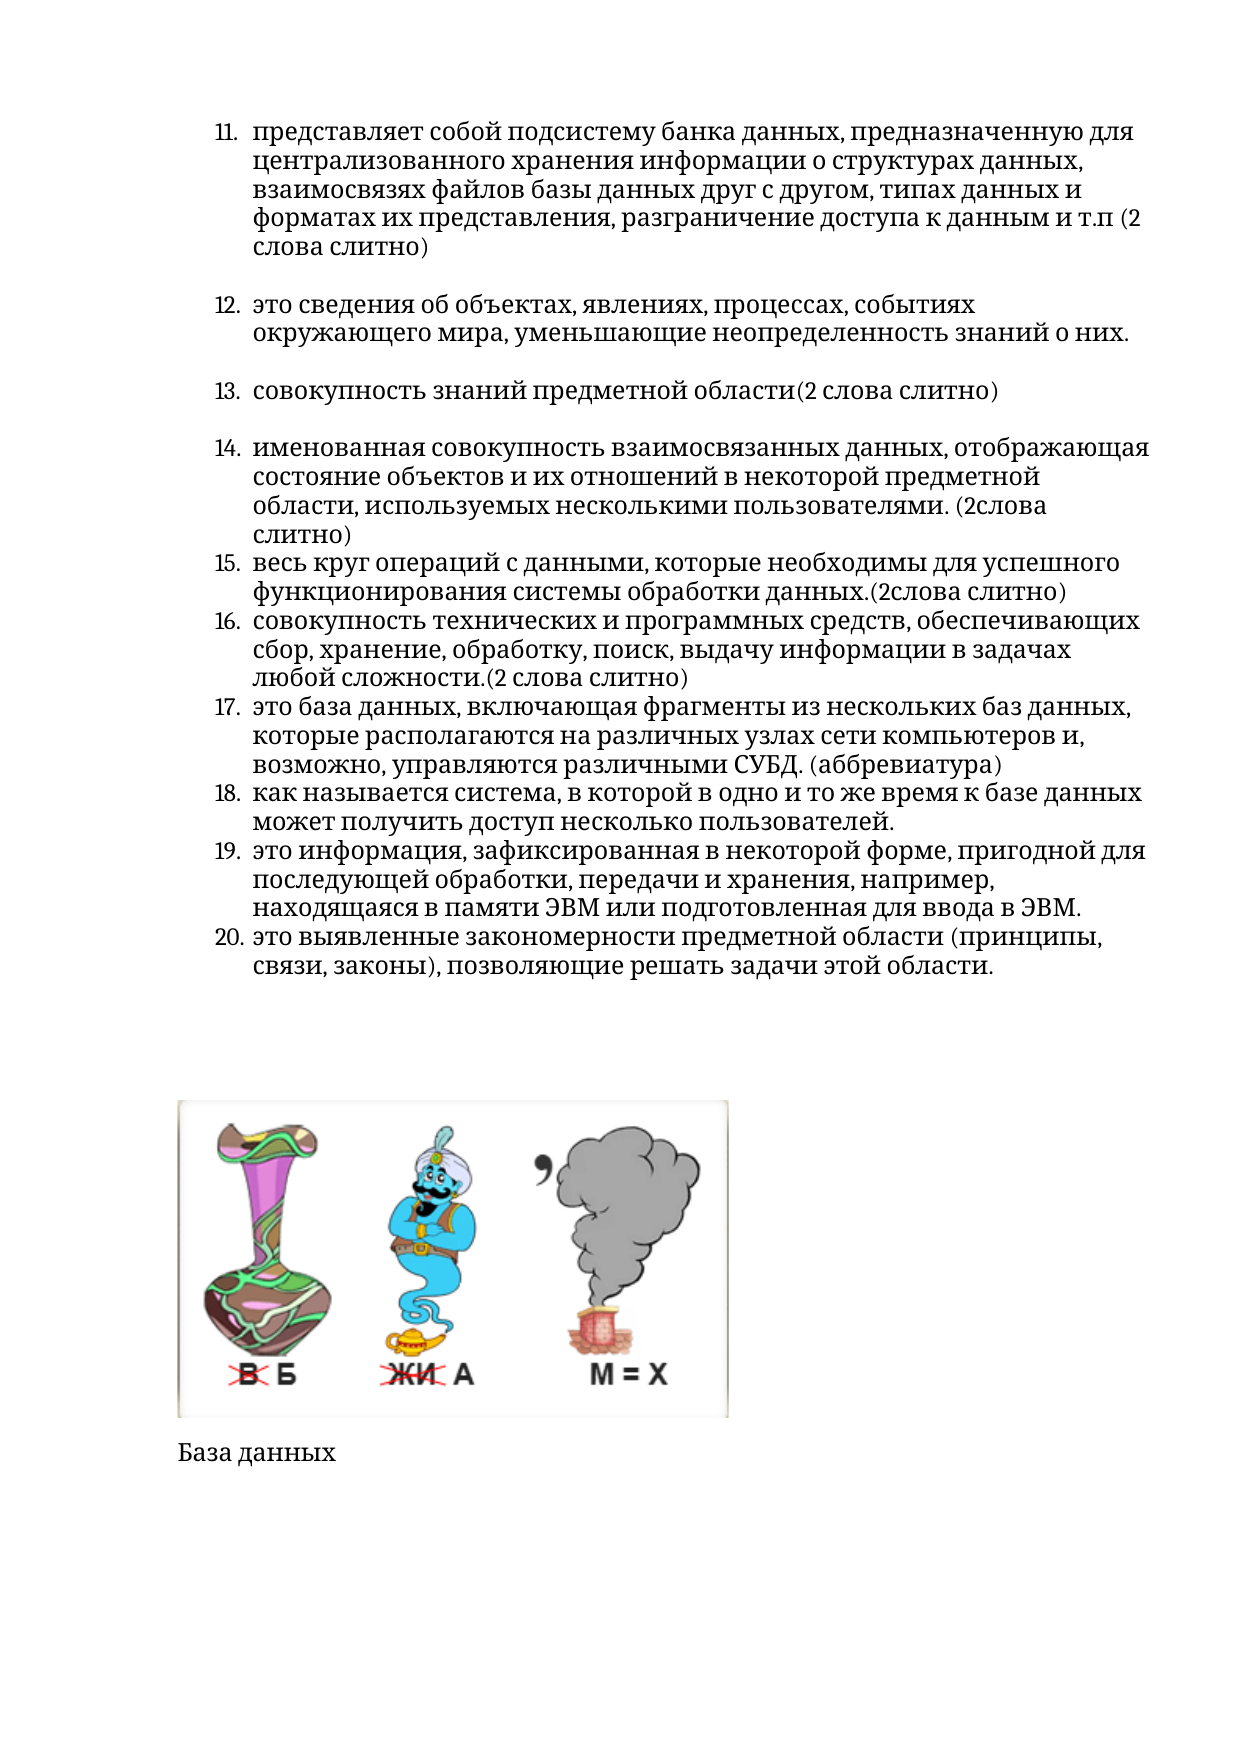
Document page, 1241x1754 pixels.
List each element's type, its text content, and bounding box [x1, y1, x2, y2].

list это база данных, включающая фрагменты из нескольких баз данных, которые располагаются на различных узлах сети компьютеров и, возможно, управляются различными СУБД. (аббревиатура) [215, 693, 1152, 779]
list это выявленные закономерности предметной области (принципы, связи, законы), позволяющие решать задачи этой области. [215, 923, 1152, 981]
text База данных [177, 1439, 1152, 1467]
list представляет собой подсистему банка данных, предназначенную для централизованного хранения информации о структурах данных, взаимосвязях файлов базы данных друг с другом, типах данных и форматах их представления, разграничение доступа к данным и т.п (2 слова слитно) [215, 118, 1152, 262]
list совокупность технических и программных средств, обеспечивающих сбор, хранение, обработку, поиск, выдачу информации в задачах любой сложности.(2 слова слитно) [215, 607, 1152, 693]
picture [177, 1100, 729, 1418]
list как называется система, в которой в одно и то же время к базе данных может получить доступ несколько пользователей. [215, 779, 1152, 837]
list весь круг операций с данными, которые необходимы для успешного функционирования системы обработки данных.(2слова слитно) [215, 549, 1152, 607]
list это сведения об объектах, явлениях, процессах, событиях окружающего мира, уменьшающие неопределенность знаний о них. [215, 291, 1152, 348]
list это информация, зафиксированная в некоторой форме, пригодной для последующей обработки, передачи и хранения, например, находящаяся в памяти ЭВМ или подготовленная для ввода в ЭВМ. [215, 837, 1152, 923]
list именованная совокупность взаимосвязанных данных, отображающая состояние объектов и их отношений в некоторой предметной области, используемых несколькими пользователями. (2слова слитно) [215, 434, 1152, 549]
list совокупность знаний предметной области(2 слова слитно) [215, 377, 1152, 406]
